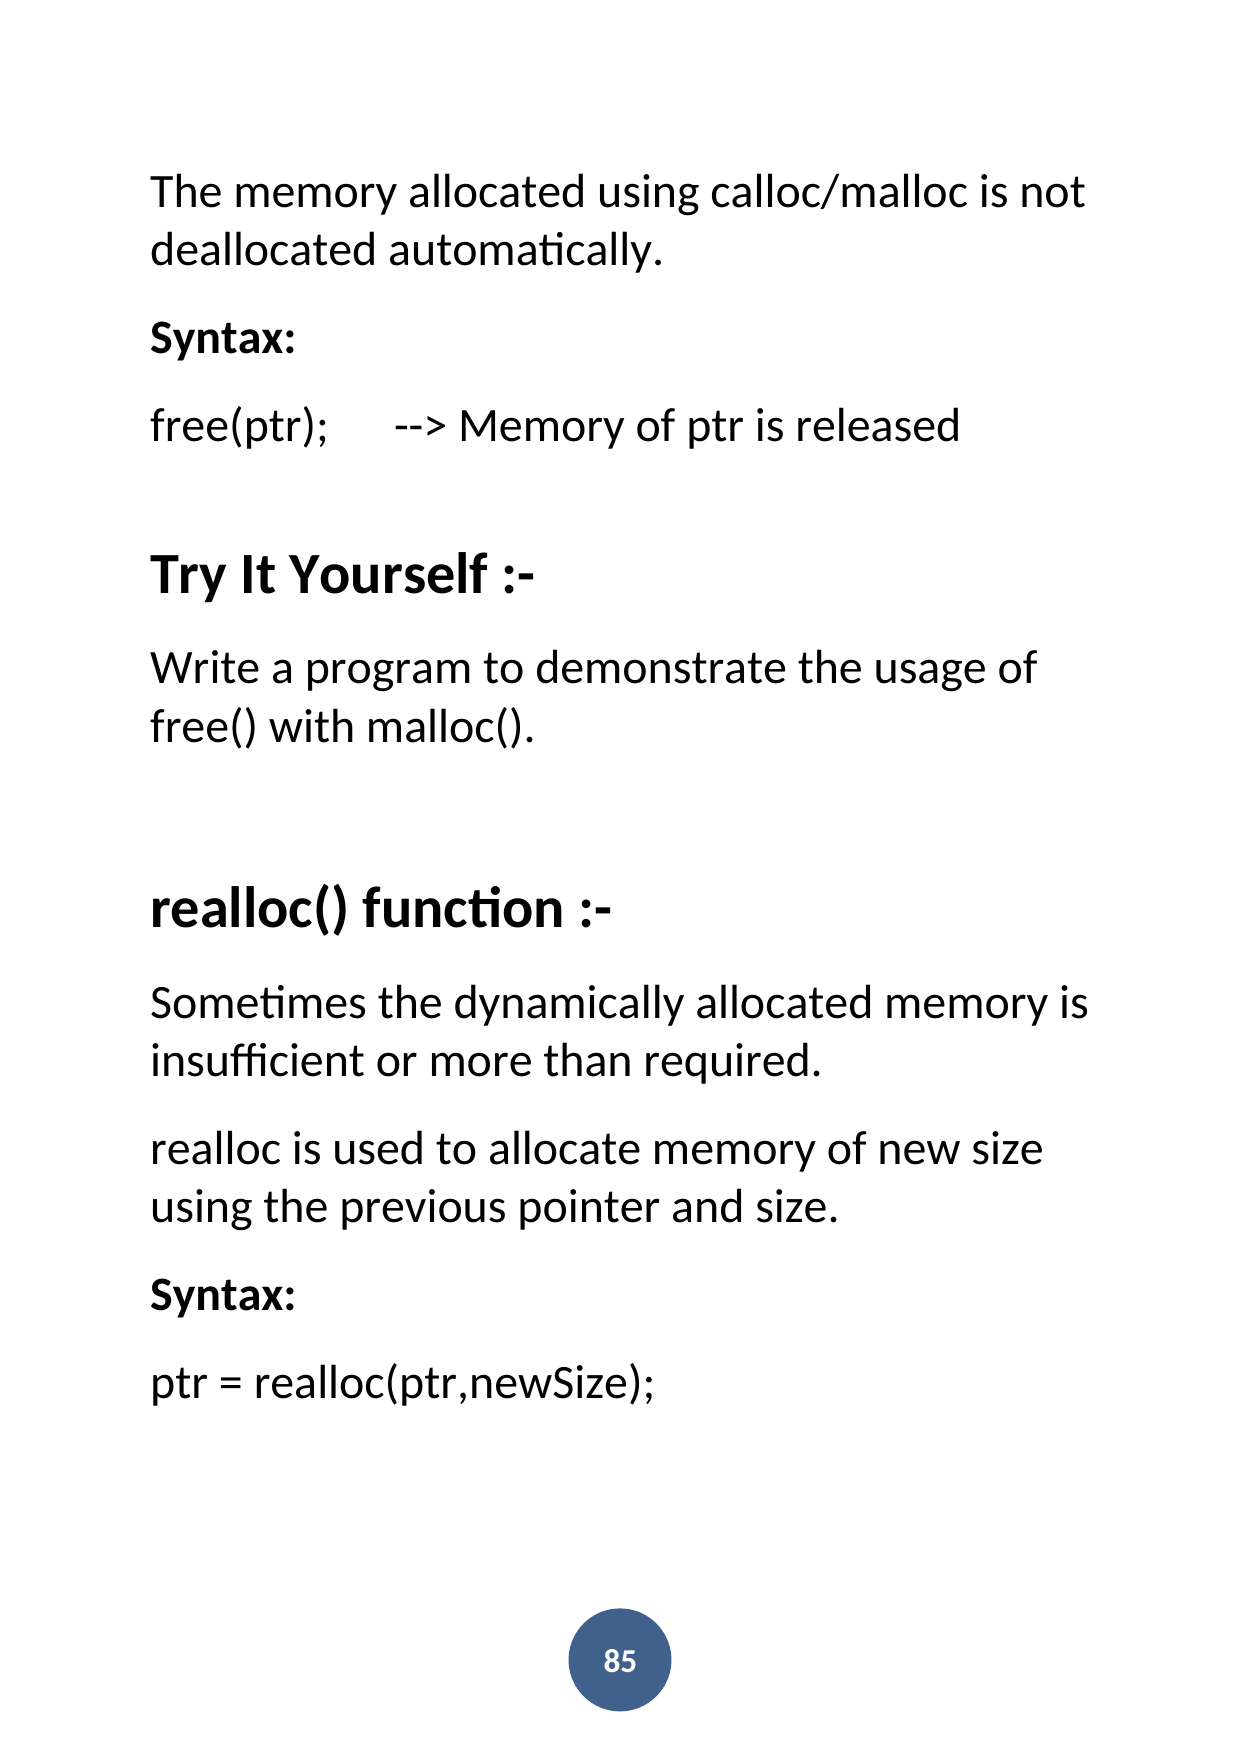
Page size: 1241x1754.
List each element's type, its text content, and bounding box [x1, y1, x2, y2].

text ptr = realloc(ptr,newSize); [150, 1352, 1090, 1410]
text Write a program to demonstrate the usage of free() with malloc(). [150, 637, 1090, 754]
text realloc() function :- [150, 871, 1090, 942]
text The memory allocated using calloc/malloc is not deallocated automatically. [150, 150, 1090, 278]
text free(ptr); --> Memory of ptr is released [150, 395, 1090, 453]
text Sometimes the dynamically allocated memory is insufficient or more than required. [150, 972, 1090, 1089]
text Try It Yourself :- [150, 537, 1090, 608]
text Syntax: [150, 307, 1090, 366]
text realloc is used to allocate memory of new size using the previous pointer and size. [150, 1118, 1090, 1235]
text Syntax: [150, 1264, 1090, 1323]
